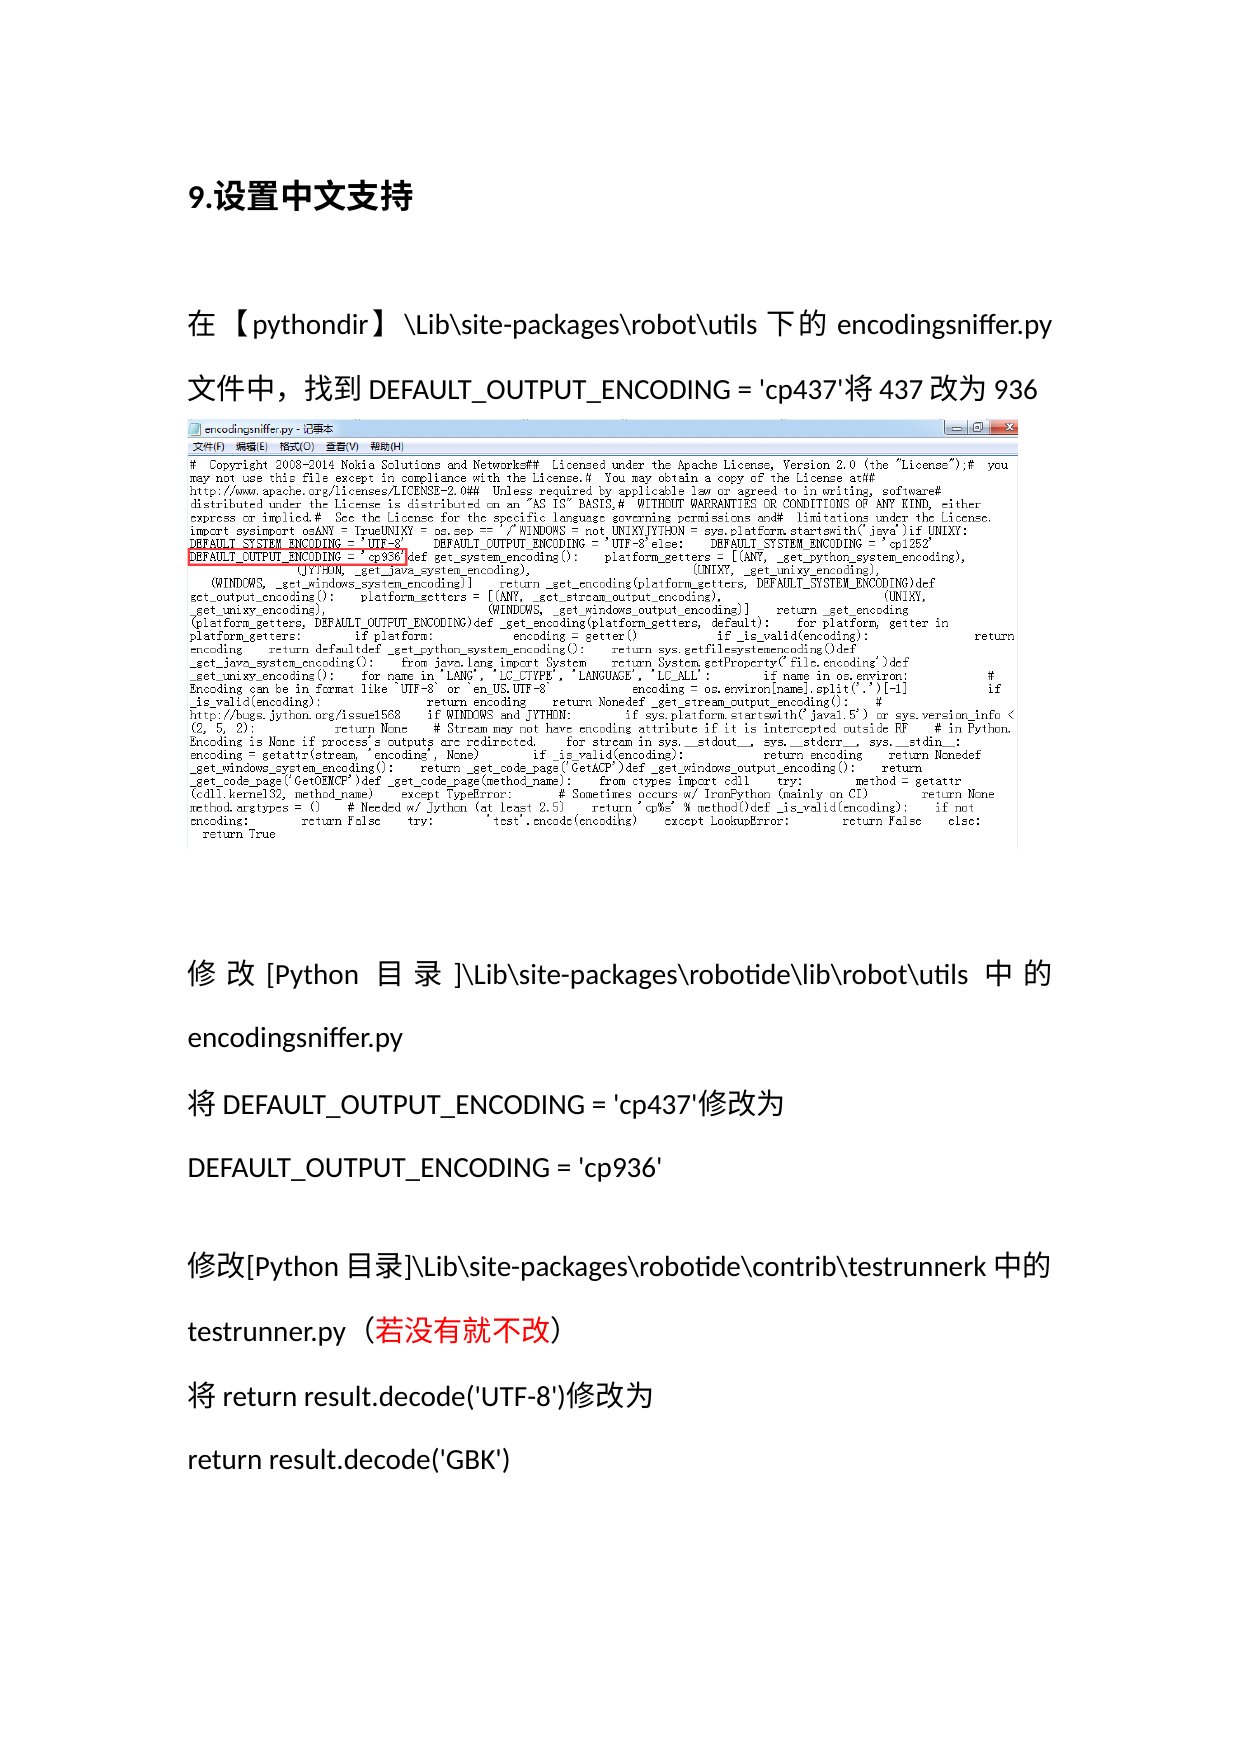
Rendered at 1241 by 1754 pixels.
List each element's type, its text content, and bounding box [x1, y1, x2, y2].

subtitle 9.设置中文支持 [187, 162, 1053, 227]
text return result.decode('GBK') [187, 1427, 1053, 1492]
text 在【pythondir】\Lib\site-packages\robot\utils下的encodingsniffer.py文件中，找到DEFAULT_OUTPUT_ENCODING = 'cp437'将437改为936 [187, 289, 1053, 419]
text 修改[Python目录]\Lib\site-packages\robotide\lib\robot\utils中的encodingsniffer.py [187, 939, 1053, 1069]
text 修改[Python目录]\Lib\site-packages\robotide\contrib\testrunnerk中的testrunner.py（若没有就不改） [187, 1232, 1053, 1362]
picture [187, 419, 1018, 849]
text DEFAULT_OUTPUT_ENCODING = 'cp936' [187, 1134, 1053, 1199]
text 将DEFAULT_OUTPUT_ENCODING = 'cp437'修改为 [187, 1069, 1053, 1134]
text 将return result.decode('UTF-8')修改为 [187, 1362, 1053, 1427]
